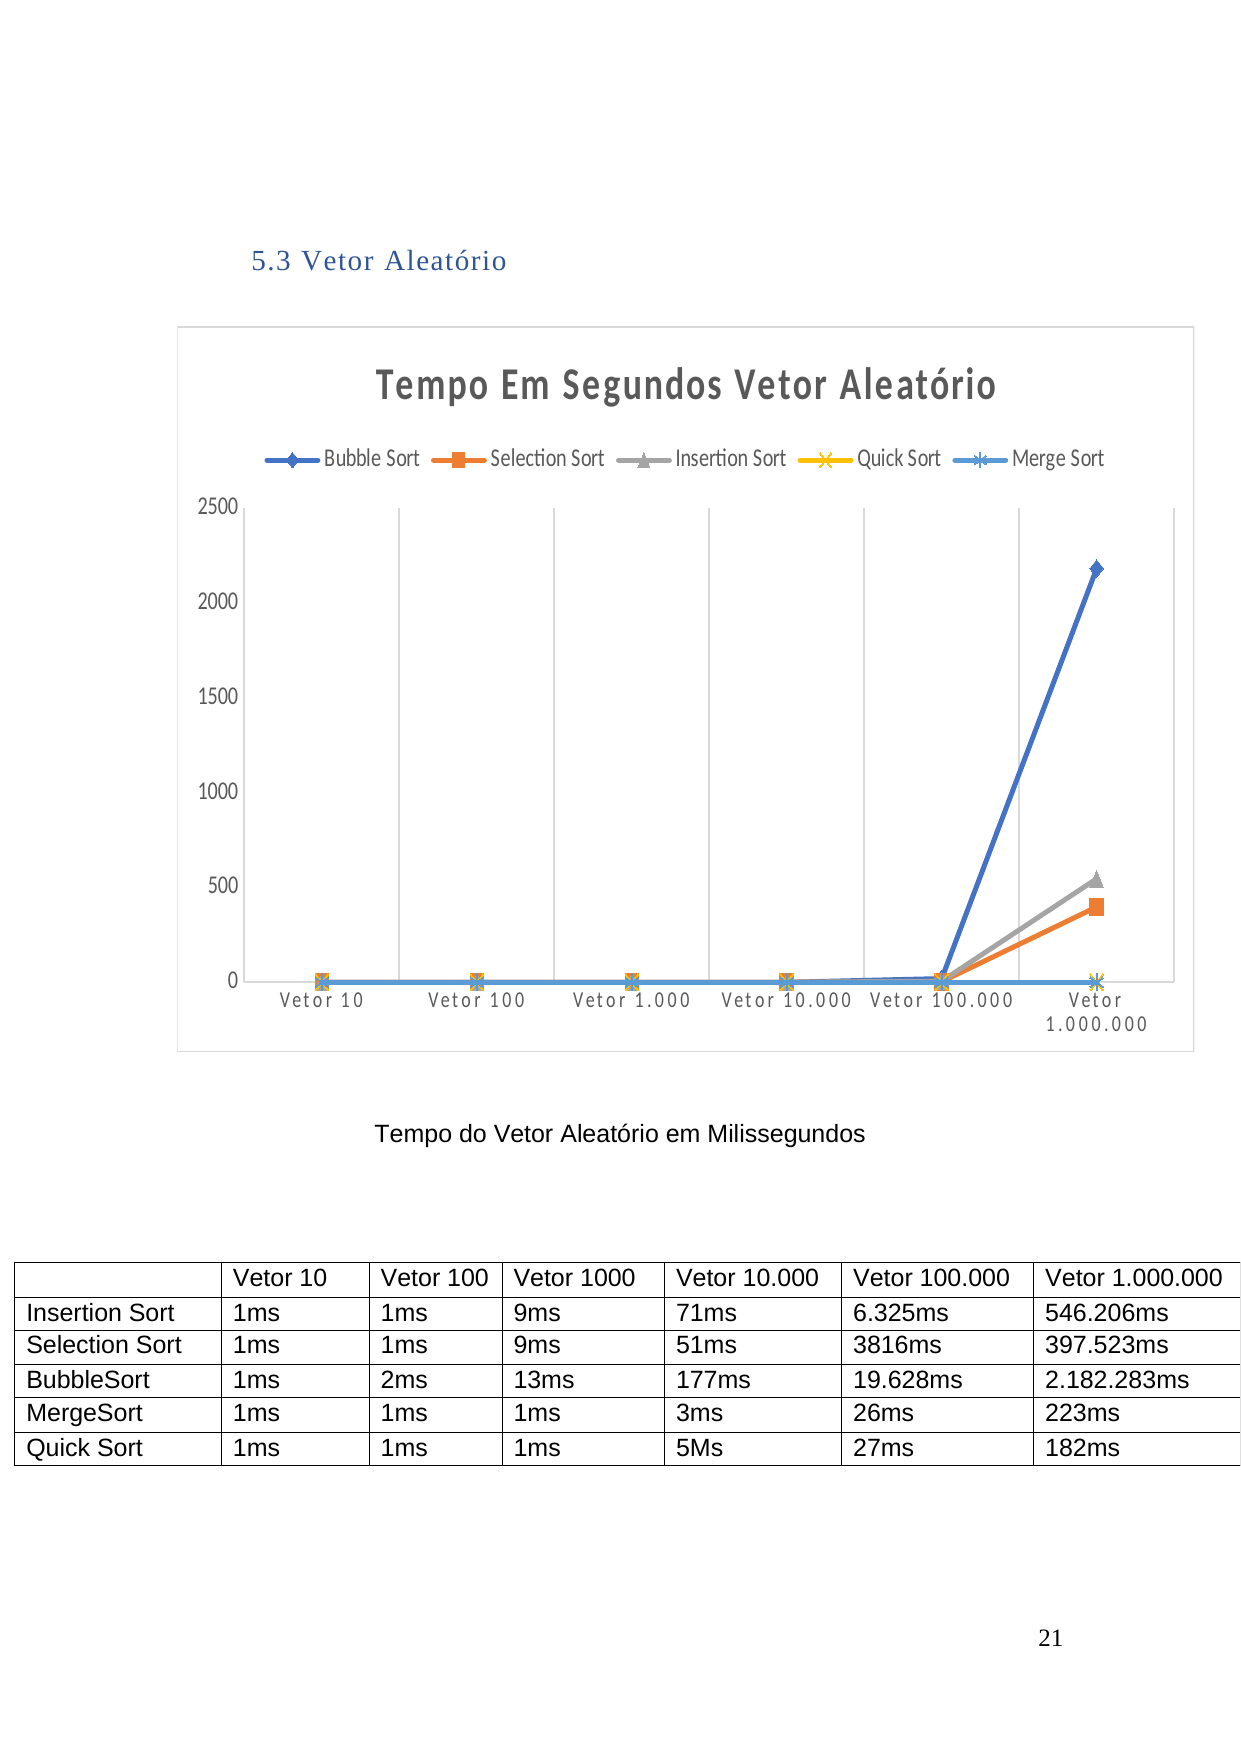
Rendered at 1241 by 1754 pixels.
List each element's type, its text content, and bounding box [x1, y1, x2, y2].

table_cell 1ms [370, 1331, 502, 1364]
table_cell MergeSort [15, 1398, 221, 1432]
table_header Vetor 1.000.000 [1034, 1263, 1240, 1297]
subtitle 5.3 Vetor Aleatório [177, 243, 1063, 277]
table_cell 1ms [503, 1398, 664, 1432]
table_cell 9ms [503, 1331, 664, 1364]
table_cell 1ms [222, 1331, 369, 1364]
table_cell 2ms [370, 1365, 502, 1397]
table_cell 5Ms [665, 1433, 841, 1465]
table_header Vetor 1000 [503, 1263, 664, 1297]
table_cell 19.628ms [842, 1365, 1033, 1397]
table_cell 1ms [222, 1398, 369, 1432]
table_header Vetor 10.000 [665, 1263, 841, 1297]
table_cell 1ms [222, 1433, 369, 1465]
table_cell 397.523ms [1034, 1331, 1240, 1364]
table_cell 1ms [370, 1433, 502, 1465]
table_cell 27ms [842, 1433, 1033, 1465]
table_cell 6.325ms [842, 1298, 1033, 1329]
table_cell Insertion Sort [15, 1298, 221, 1329]
table_cell Quick Sort [15, 1433, 221, 1465]
table_cell 2.182.283ms [1034, 1365, 1240, 1397]
table_header [15, 1263, 221, 1297]
table_header Vetor 10 [222, 1263, 369, 1297]
table_cell 3ms [665, 1398, 841, 1432]
table_cell 182ms [1034, 1433, 1240, 1465]
table_cell 71ms [665, 1298, 841, 1329]
table_cell 1ms [370, 1398, 502, 1432]
table_cell 3816ms [842, 1331, 1033, 1364]
table_cell 13ms [503, 1365, 664, 1397]
table_header Vetor 100.000 [842, 1263, 1033, 1297]
table_cell 1ms [222, 1365, 369, 1397]
table_cell 1ms [222, 1298, 369, 1329]
table_cell 51ms [665, 1331, 841, 1364]
table_cell Selection Sort [15, 1331, 221, 1364]
table_cell 1ms [503, 1433, 664, 1465]
table_cell 1ms [370, 1298, 502, 1329]
table_cell BubbleSort [15, 1365, 221, 1397]
table_header Vetor 100 [370, 1263, 502, 1297]
table_cell 546.206ms [1034, 1298, 1240, 1329]
text Tempo do Vetor Aleatório em Milissegundos [177, 1118, 1063, 1147]
table_cell 177ms [665, 1365, 841, 1397]
table_cell 9ms [503, 1298, 664, 1329]
table_cell 26ms [842, 1398, 1033, 1432]
table_cell 223ms [1034, 1398, 1240, 1432]
